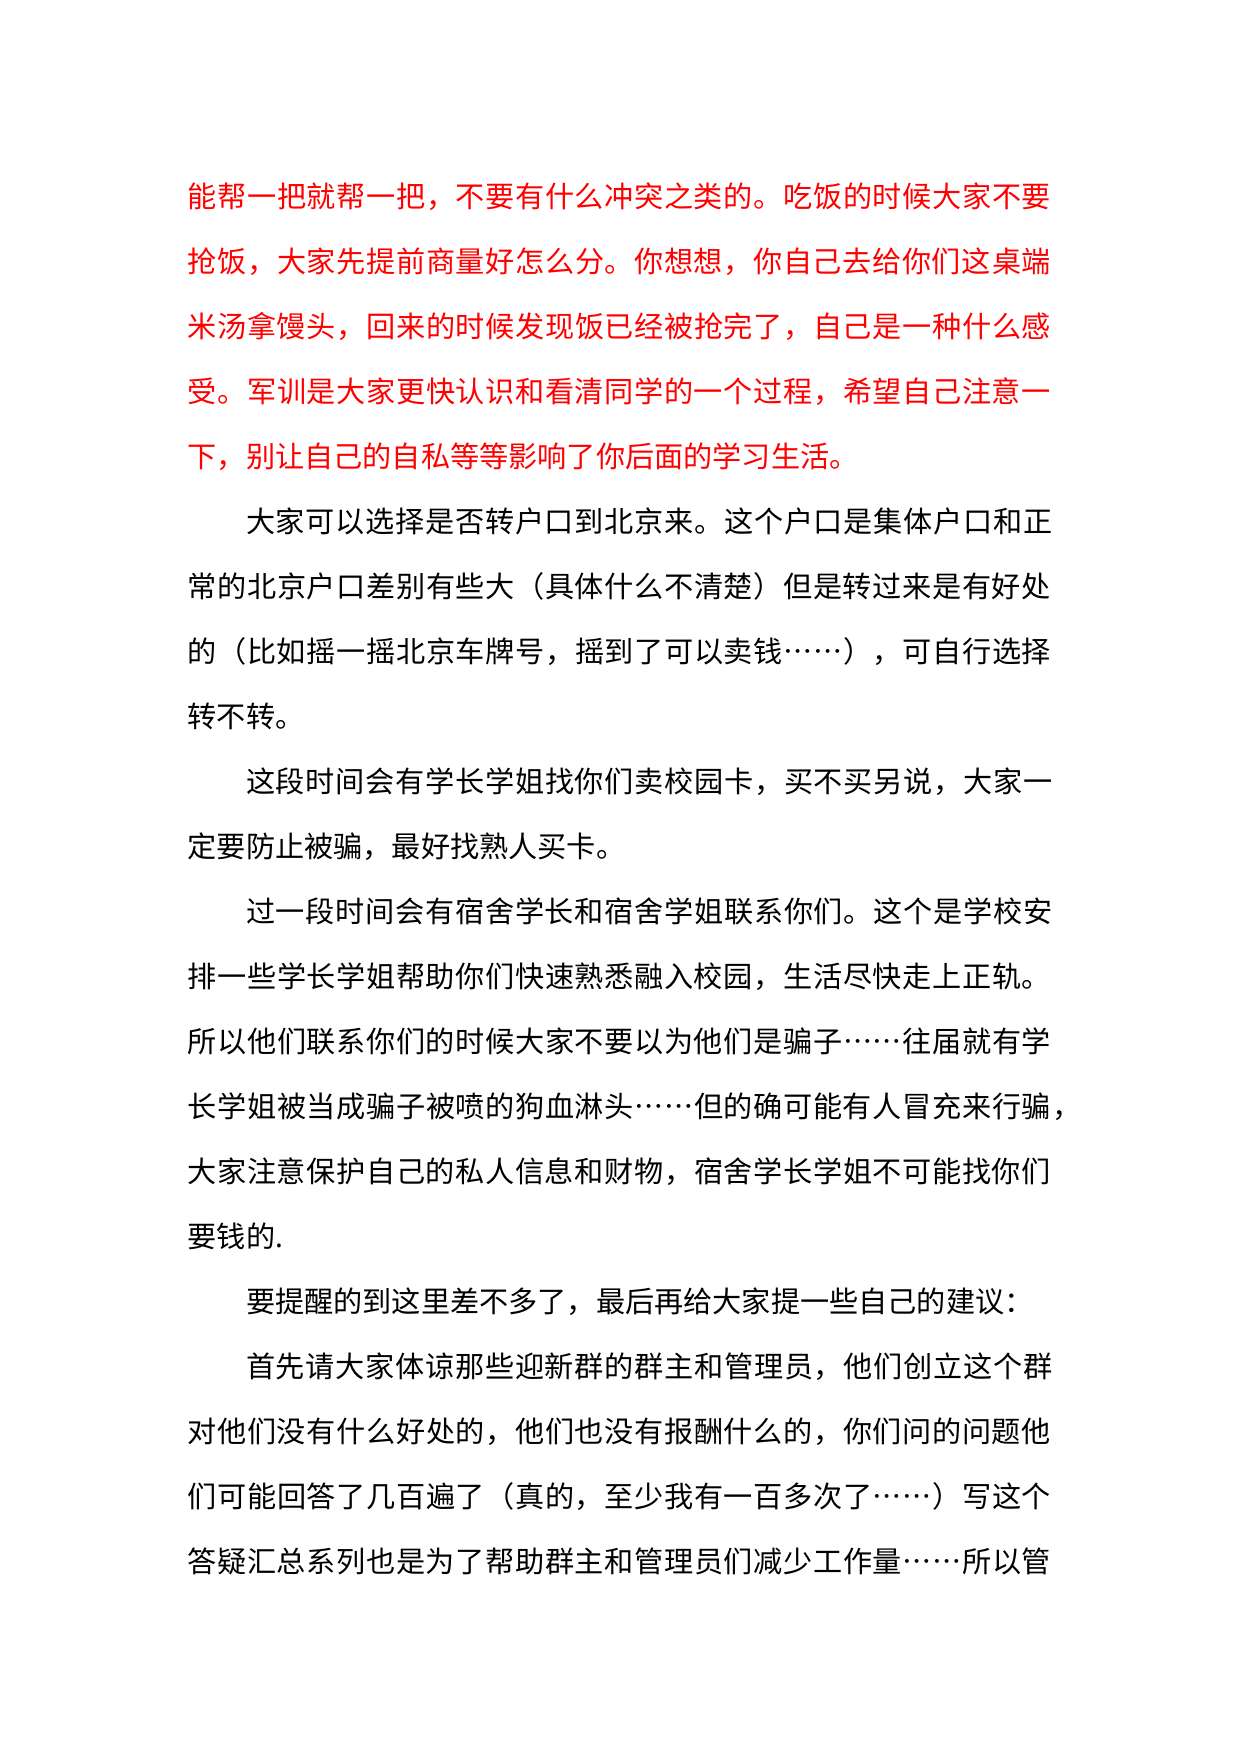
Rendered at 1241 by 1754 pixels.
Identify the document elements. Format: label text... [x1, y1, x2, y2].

text 大家可以选择是否转户口到北京来。这个户口是集体户口和正常的北京户口差别有些大（具体什么不清楚）但是转过来是有好处的（比如摇一摇北京车牌号，摇到了可以卖钱……），可自行选择转不转。 [187, 487, 1053, 747]
text 过一段时间会有宿舍学长和宿舍学姐联系你们。这个是学校安排一些学长学姐帮助你们快速熟悉融入校园，生活尽快走上正轨。所以他们联系你们的时候大家不要以为他们是骗子……往届就有学长学姐被当成骗子被喷的狗血淋头……但的确可能有人冒充来行骗，大家注意保护自己的私人信息和财物，宿舍学长学姐不可能找你们要钱的. [187, 877, 1053, 1267]
text 这段时间会有学长学姐找你们卖校园卡，买不买另说，大家一定要防止被骗，最好找熟人买卡。 [187, 747, 1053, 877]
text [187, 162, 1053, 487]
text 要提醒的到这里差不多了，最后再给大家提一些自己的建议： [187, 1267, 1053, 1332]
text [187, 1332, 1053, 1592]
